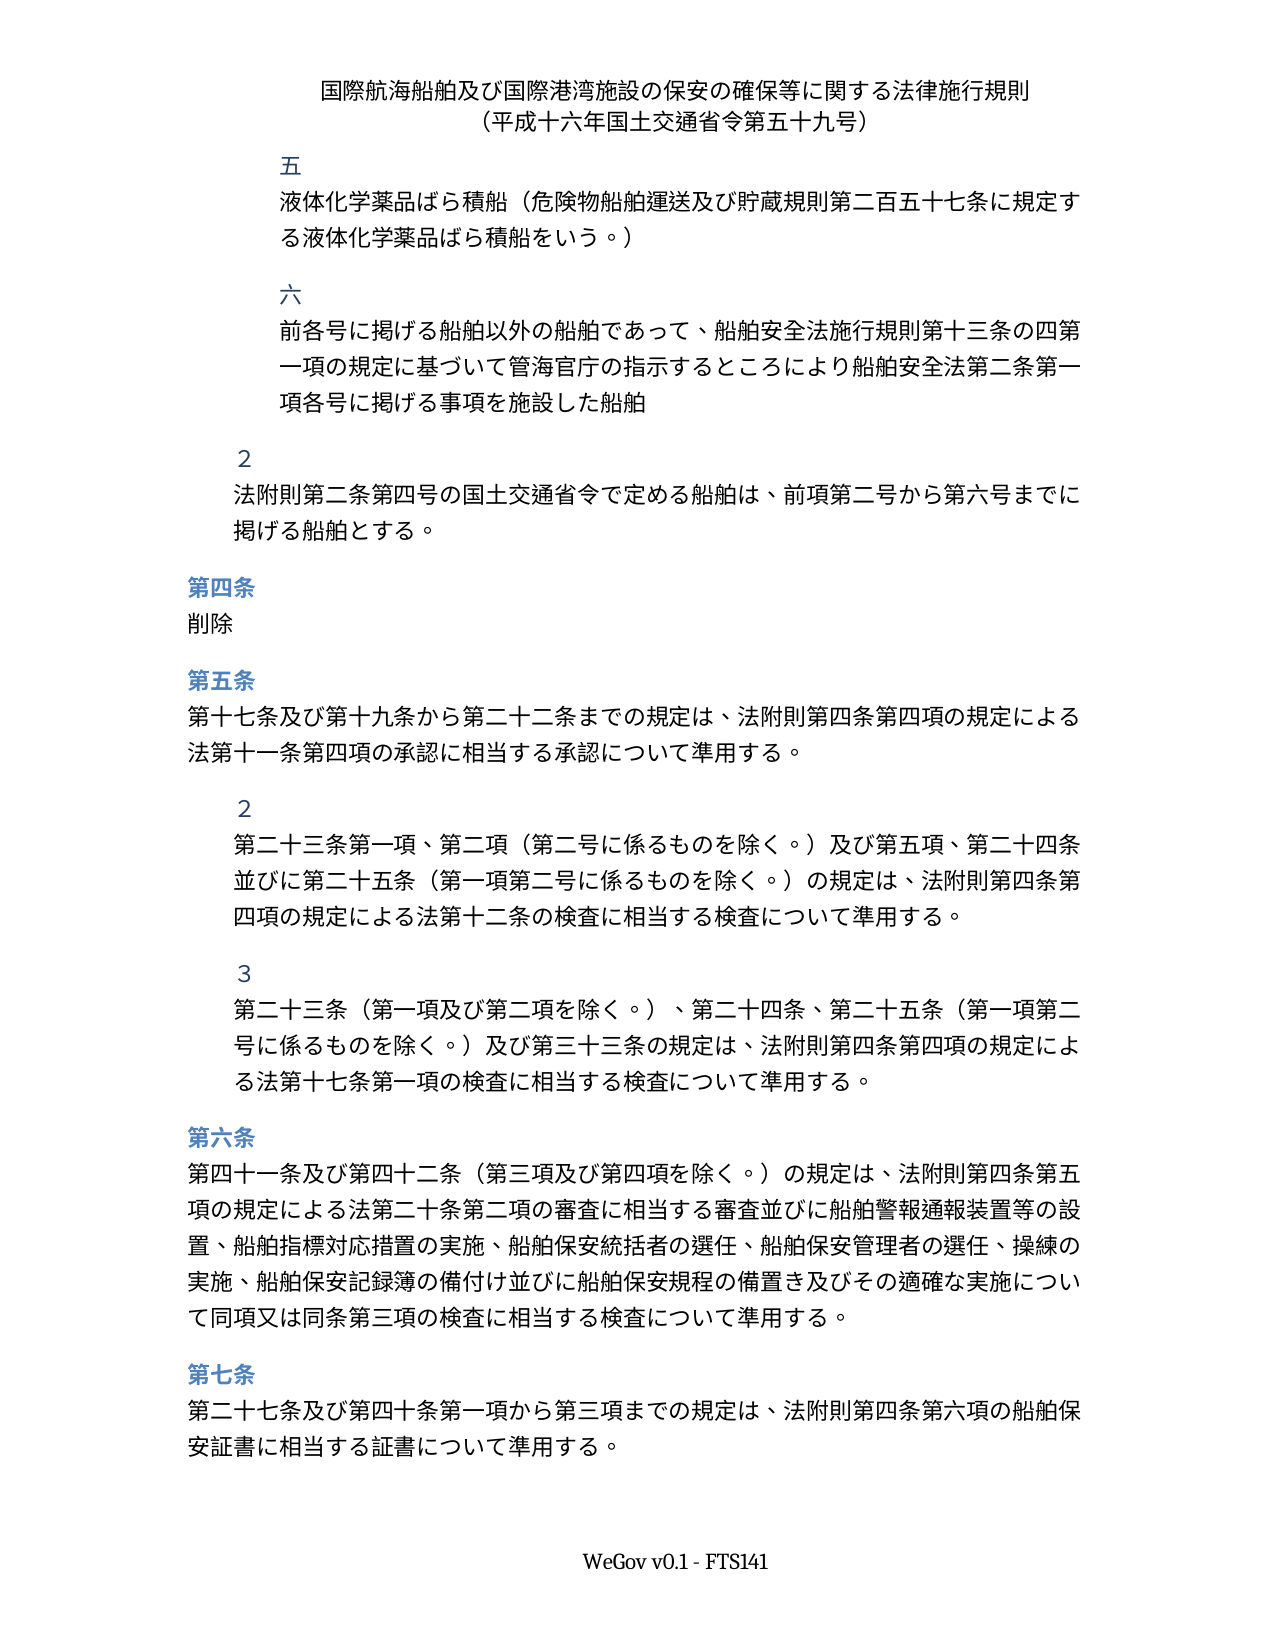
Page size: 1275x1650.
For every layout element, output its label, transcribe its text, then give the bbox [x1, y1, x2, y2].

text 前各号に掲げる船舶以外の船舶であって、船舶安全法施行規則第十三条の四第一項の規定に基づいて管海官庁の指示するところにより船舶安全法第二条第一項各号に掲げる事項を施設した船舶 [279, 314, 1087, 418]
subtitle ２ [233, 793, 1087, 824]
subtitle 第四条 [187, 572, 1087, 603]
text 第十七条及び第十九条から第二十二条までの規定は、法附則第四条第四項の規定による法第十一条第四項の承認に相当する承認について準用する。 [187, 701, 1087, 768]
subtitle 第七条 [187, 1359, 1087, 1390]
subtitle ３ [233, 958, 1087, 989]
text 第二十三条第一項、第二項（第二号に係るものを除く。）及び第五項、第二十四条並びに第二十五条（第一項第二号に係るものを除く。）の規定は、法附則第四条第四項の規定による法第十二条の検査に相当する検査について準用する。 [233, 829, 1087, 932]
subtitle ２ [233, 443, 1087, 474]
text 第四十一条及び第四十二条（第三項及び第四項を除く。）の規定は、法附則第四条第五項の規定による法第二十条第二項の審査に相当する審査並びに船舶警報通報装置等の設置、船舶指標対応措置の実施、船舶保安統括者の選任、船舶保安管理者の選任、操練の実施、船舶保安記録簿の備付け並びに船舶保安規程の備置き及びその適確な実施について同項又は同条第三項の検査に相当する検査について準用する。 [187, 1158, 1087, 1333]
text 法附則第二条第四号の国土交通省令で定める船舶は、前項第二号から第六号までに掲げる船舶とする。 [233, 479, 1087, 546]
text 削除 [187, 608, 1087, 639]
subtitle 六 [279, 279, 1087, 310]
subtitle 第六条 [187, 1122, 1087, 1154]
text 第二十三条（第一項及び第二項を除く。）、第二十四条、第二十五条（第一項第二号に係るものを除く。）及び第三十三条の規定は、法附則第四条第四項の規定による法第十七条第一項の検査に相当する検査について準用する。 [233, 994, 1087, 1097]
text 液体化学薬品ばら積船（危険物船舶運送及び貯蔵規則第二百五十七条に規定する液体化学薬品ばら積船をいう。） [279, 186, 1087, 253]
subtitle 五 [279, 150, 1087, 181]
text 第二十七条及び第四十条第一項から第三項までの規定は、法附則第四条第六項の船舶保安証書に相当する証書について準用する。 [187, 1395, 1087, 1462]
subtitle 第五条 [187, 664, 1087, 696]
